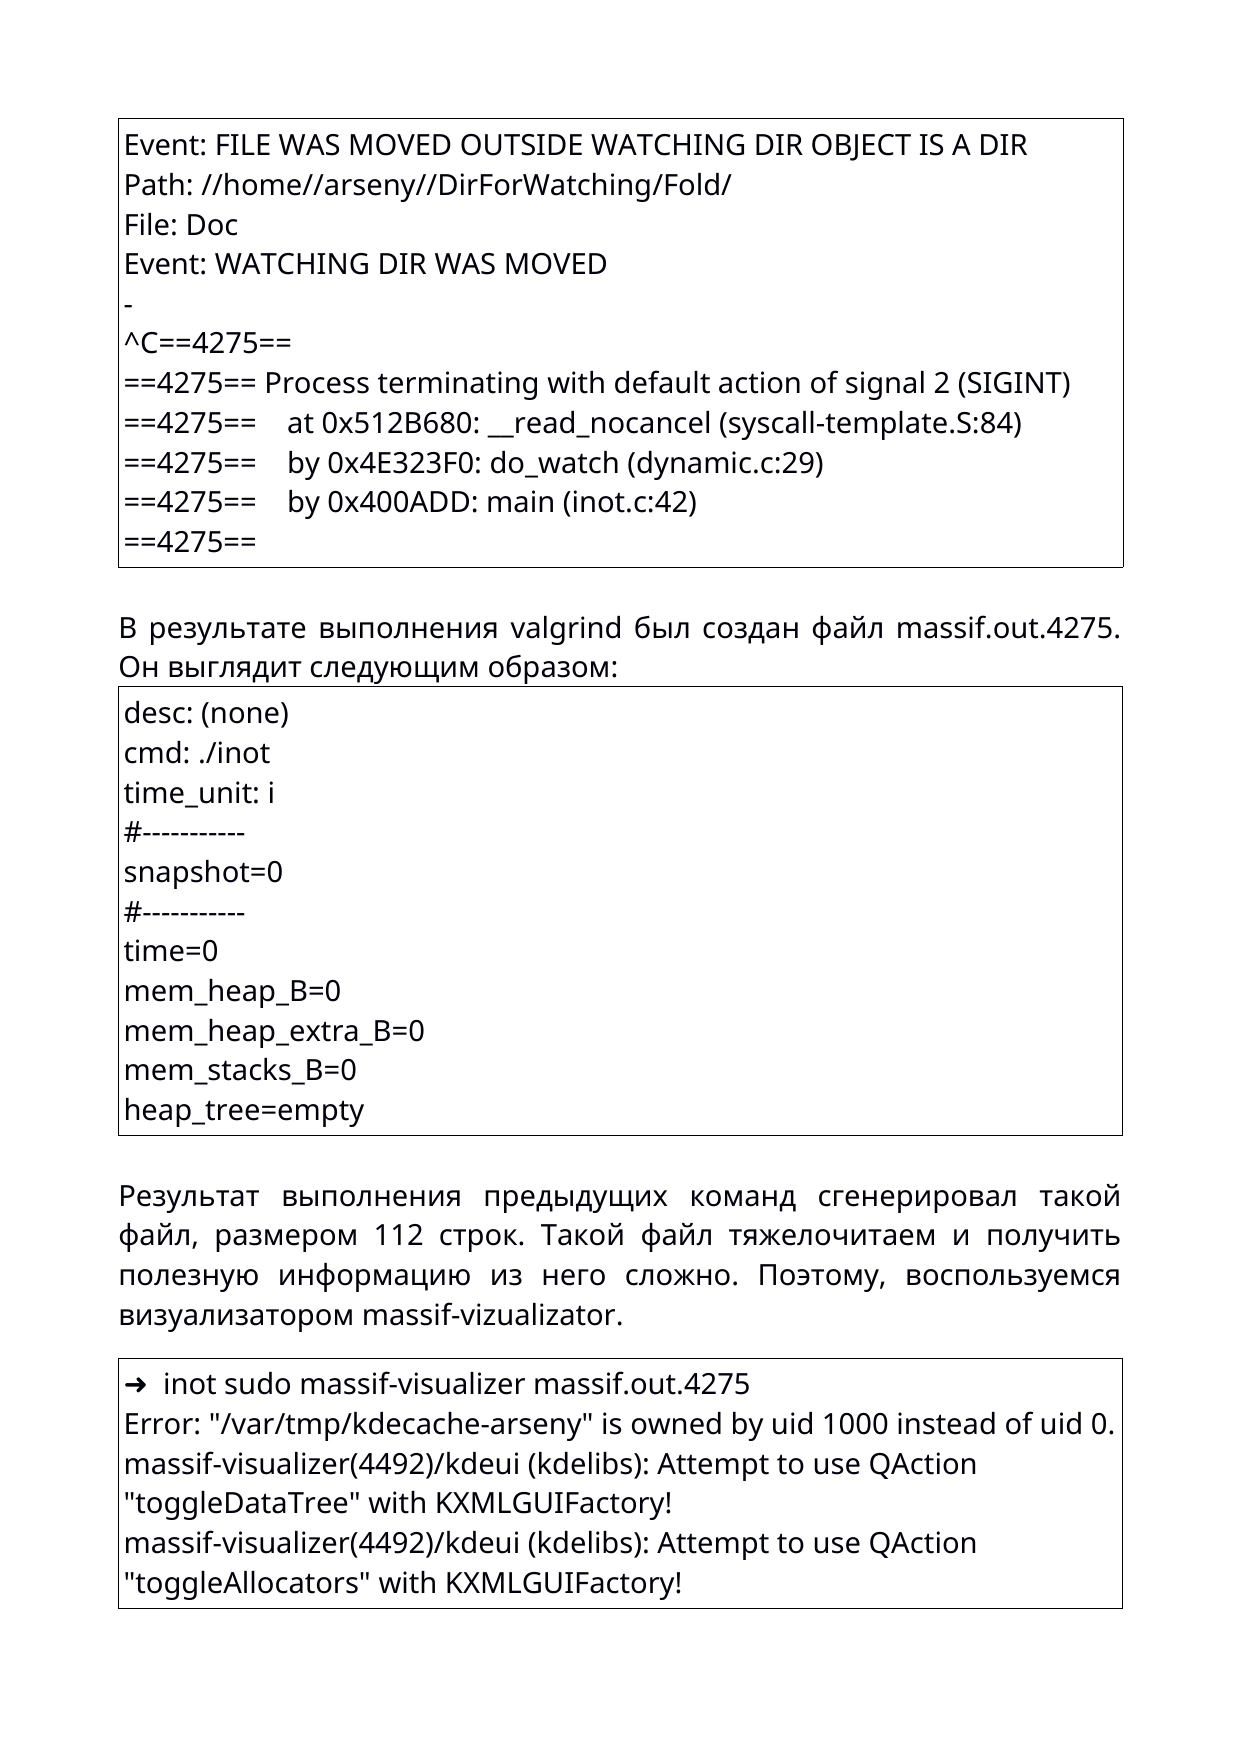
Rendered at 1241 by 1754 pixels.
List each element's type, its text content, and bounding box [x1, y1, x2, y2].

text В результате выполнения valgrind был создан файл massif.out.4275. Он выглядит следующим образом: [118, 607, 1122, 686]
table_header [119, 1359, 1122, 1607]
text Результат выполнения предыдущих команд сгенерировал такой файл, размером 112 строк. Такой файл тяжелочитаем и получить полезную информацию из него сложно. Поэтому, воспользуемся визуализатором massif-vizualizator. [118, 1175, 1122, 1334]
table_header desc: (none) cmd: ./inot time_unit: i #----------- snapshot=0 #----------- time=0 mem_heap_B=0 mem_heap_extra_B=0 mem_stacks_B=0 heap_tree=empty [119, 687, 1122, 1135]
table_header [119, 119, 1123, 567]
